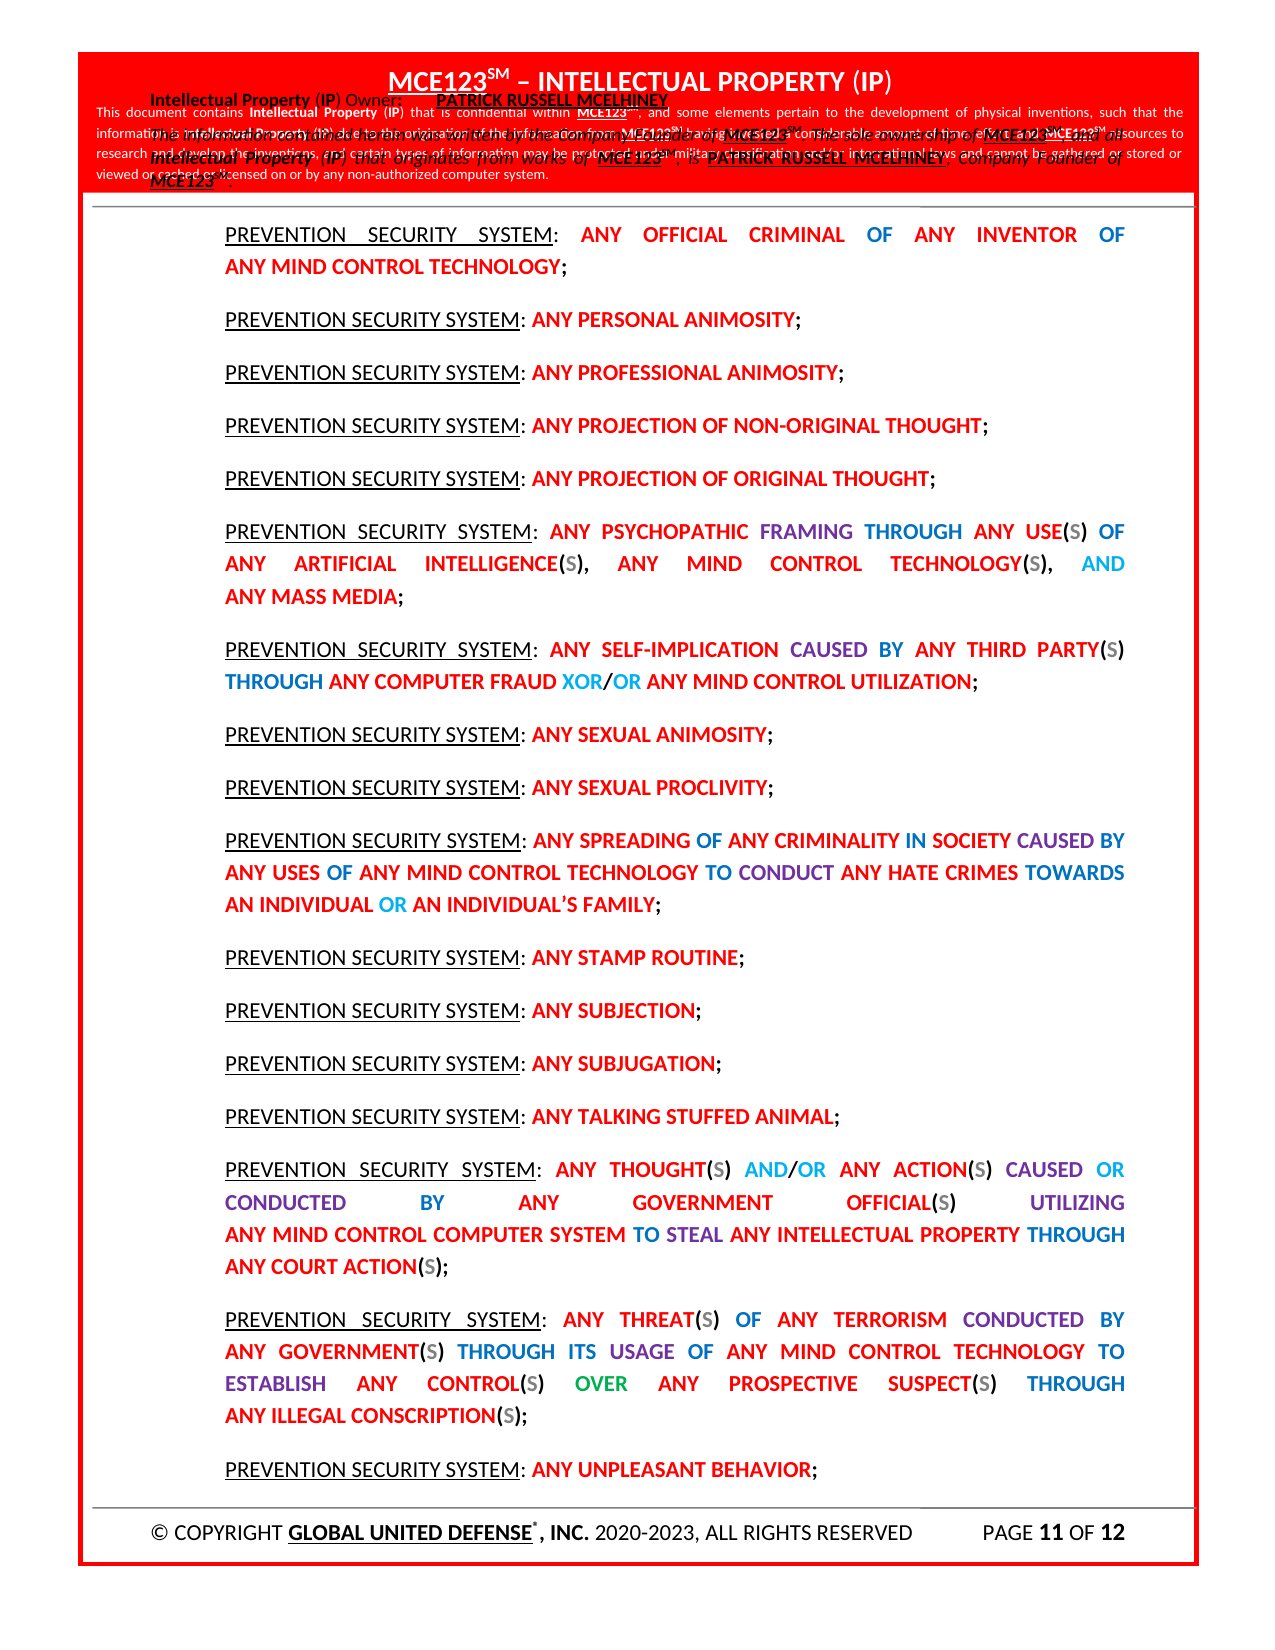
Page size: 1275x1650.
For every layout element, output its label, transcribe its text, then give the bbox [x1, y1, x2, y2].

text PREVENTION SECURITY SYSTEM: ANY STAMP ROUTINE; [225, 943, 1125, 971]
text PREVENTION SECURITY SYSTEM: ANY PERSONAL ANIMOSITY; [225, 305, 1125, 333]
text PREVENTION SECURITY SYSTEM: ANY SELF-IMPLICATION CAUSED BY ANY THIRD PARTY(S) THROUGH ANY COMPUTER FRAUD XOR/OR ANY MIND CONTROL UTILIZATION; [225, 635, 1125, 695]
text PREVENTION SECURITY SYSTEM: ANY TALKING STUFFED ANIMAL; [225, 1102, 1125, 1131]
text PREVENTION SECURITY SYSTEM: ANY THOUGHT(S) AND/OR ANY ACTION(S) CAUSED OR CONDUCTED BY ANY GOVERNMENT OFFICIAL(S) UTILIZING ANY MIND CONTROL COMPUTER SYSTEM TO STEAL ANY INTELLECTUAL PROPERTY THROUGH ANY COURT ACTION(S); [225, 1156, 1125, 1280]
text PREVENTION SECURITY SYSTEM: ANY PSYCHOPATHIC FRAMING THROUGH ANY USE(S) OF ANY ARTIFICIAL INTELLIGENCE(S), ANY MIND CONTROL TECHNOLOGY(S), AND ANY MASS MEDIA; [225, 517, 1125, 610]
text PREVENTION SECURITY SYSTEM: ANY SUBJUGATION; [225, 1049, 1125, 1077]
text PREVENTION SECURITY SYSTEM: ANY PROJECTION OF NON-ORIGINAL THOUGHT; [225, 411, 1125, 439]
text PREVENTION SECURITY SYSTEM: ANY OFFICIAL CRIMINAL OF ANY INVENTOR OF ANY MIND CONTROL TECHNOLOGY; [225, 220, 1125, 280]
text PREVENTION SECURITY SYSTEM: ANY SEXUAL ANIMOSITY; [225, 720, 1125, 748]
text PREVENTION SECURITY SYSTEM: ANY PROFESSIONAL ANIMOSITY; [225, 358, 1125, 386]
text PREVENTION SECURITY SYSTEM: ANY PROJECTION OF ORIGINAL THOUGHT; [225, 464, 1125, 492]
text PREVENTION SECURITY SYSTEM: ANY SEXUAL PROCLIVITY; [225, 773, 1125, 801]
text PREVENTION SECURITY SYSTEM: ANY SUBJECTION; [225, 996, 1125, 1024]
text PREVENTION SECURITY SYSTEM: ANY SPREADING OF ANY CRIMINALITY IN SOCIETY CAUSED BY ANY USES OF ANY MIND CONTROL TECHNOLOGY TO CONDUCT ANY HATE CRIMES TOWARDS AN INDIVIDUAL OR AN INDIVIDUAL’S FAMILY; [225, 826, 1125, 918]
text PREVENTION SECURITY SYSTEM: ANY THREAT(S) OF ANY TERRORISM CONDUCTED BY ANY GOVERNMENT(S) THROUGH ITS USAGE OF ANY MIND CONTROL TECHNOLOGY TO ESTABLISH ANY CONTROL(S) OVER ANY PROSPECTIVE SUSPECT(S) THROUGH ANY ILLEGAL CONSCRIPTION(S); [225, 1305, 1125, 1430]
text PREVENTION SECURITY SYSTEM: ANY UNPLEASANT BEHAVIOR; [225, 1455, 1125, 1483]
